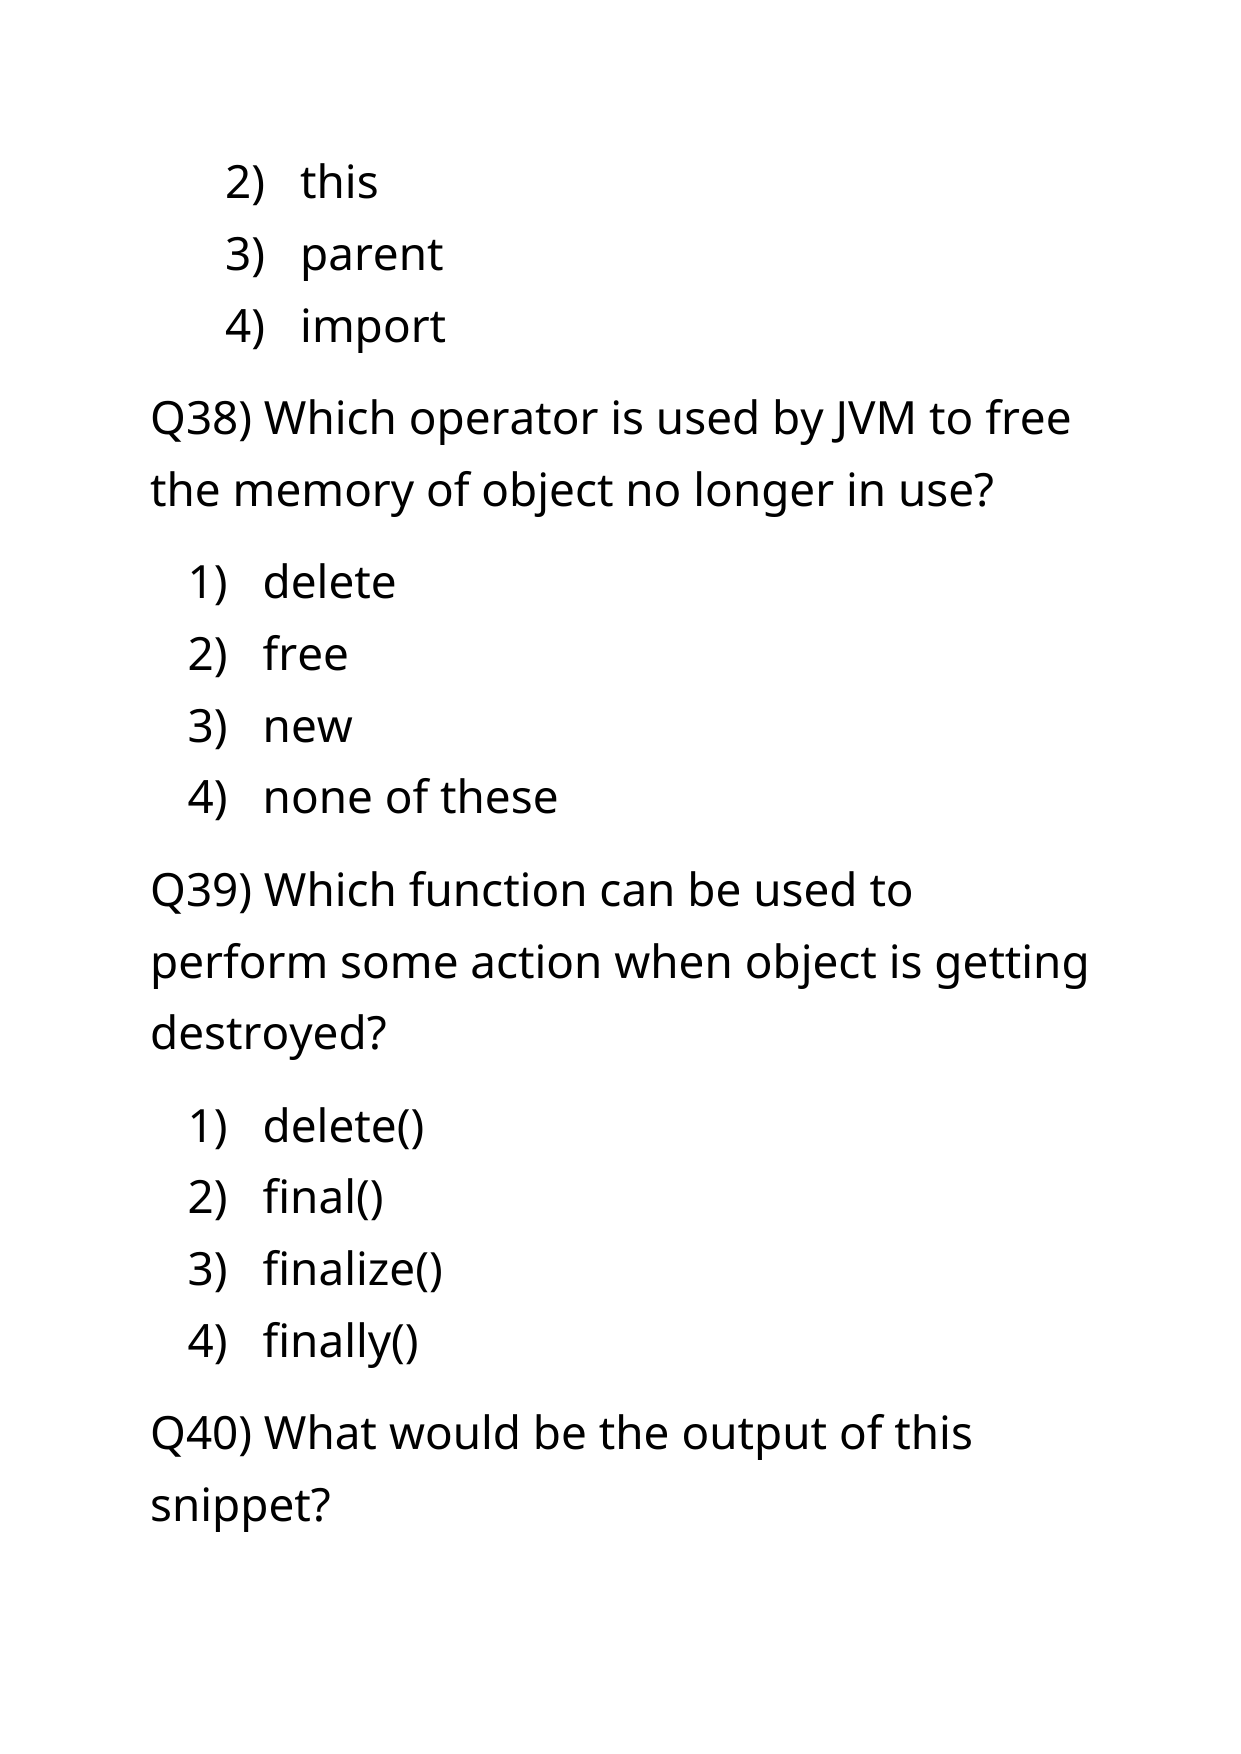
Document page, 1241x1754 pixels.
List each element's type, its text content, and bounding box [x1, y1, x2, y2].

text Q38) Which operator is used by JVM to free the memory of object no longer in use? [150, 386, 1090, 520]
list finalize() [187, 1237, 1090, 1299]
list delete [187, 550, 1090, 612]
list finally() [187, 1308, 1090, 1371]
list none of these [187, 765, 1090, 827]
list delete() [187, 1093, 1090, 1156]
list free [187, 622, 1090, 684]
list new [187, 693, 1090, 756]
text Q40) What would be the output of this snippet? [150, 1401, 1090, 1535]
list parent [225, 222, 1090, 284]
list import [225, 293, 1090, 356]
text Q39) Which function can be used to perform some action when object is getting destroyed? [150, 857, 1090, 1063]
list final() [187, 1165, 1090, 1227]
list this [225, 150, 1090, 212]
